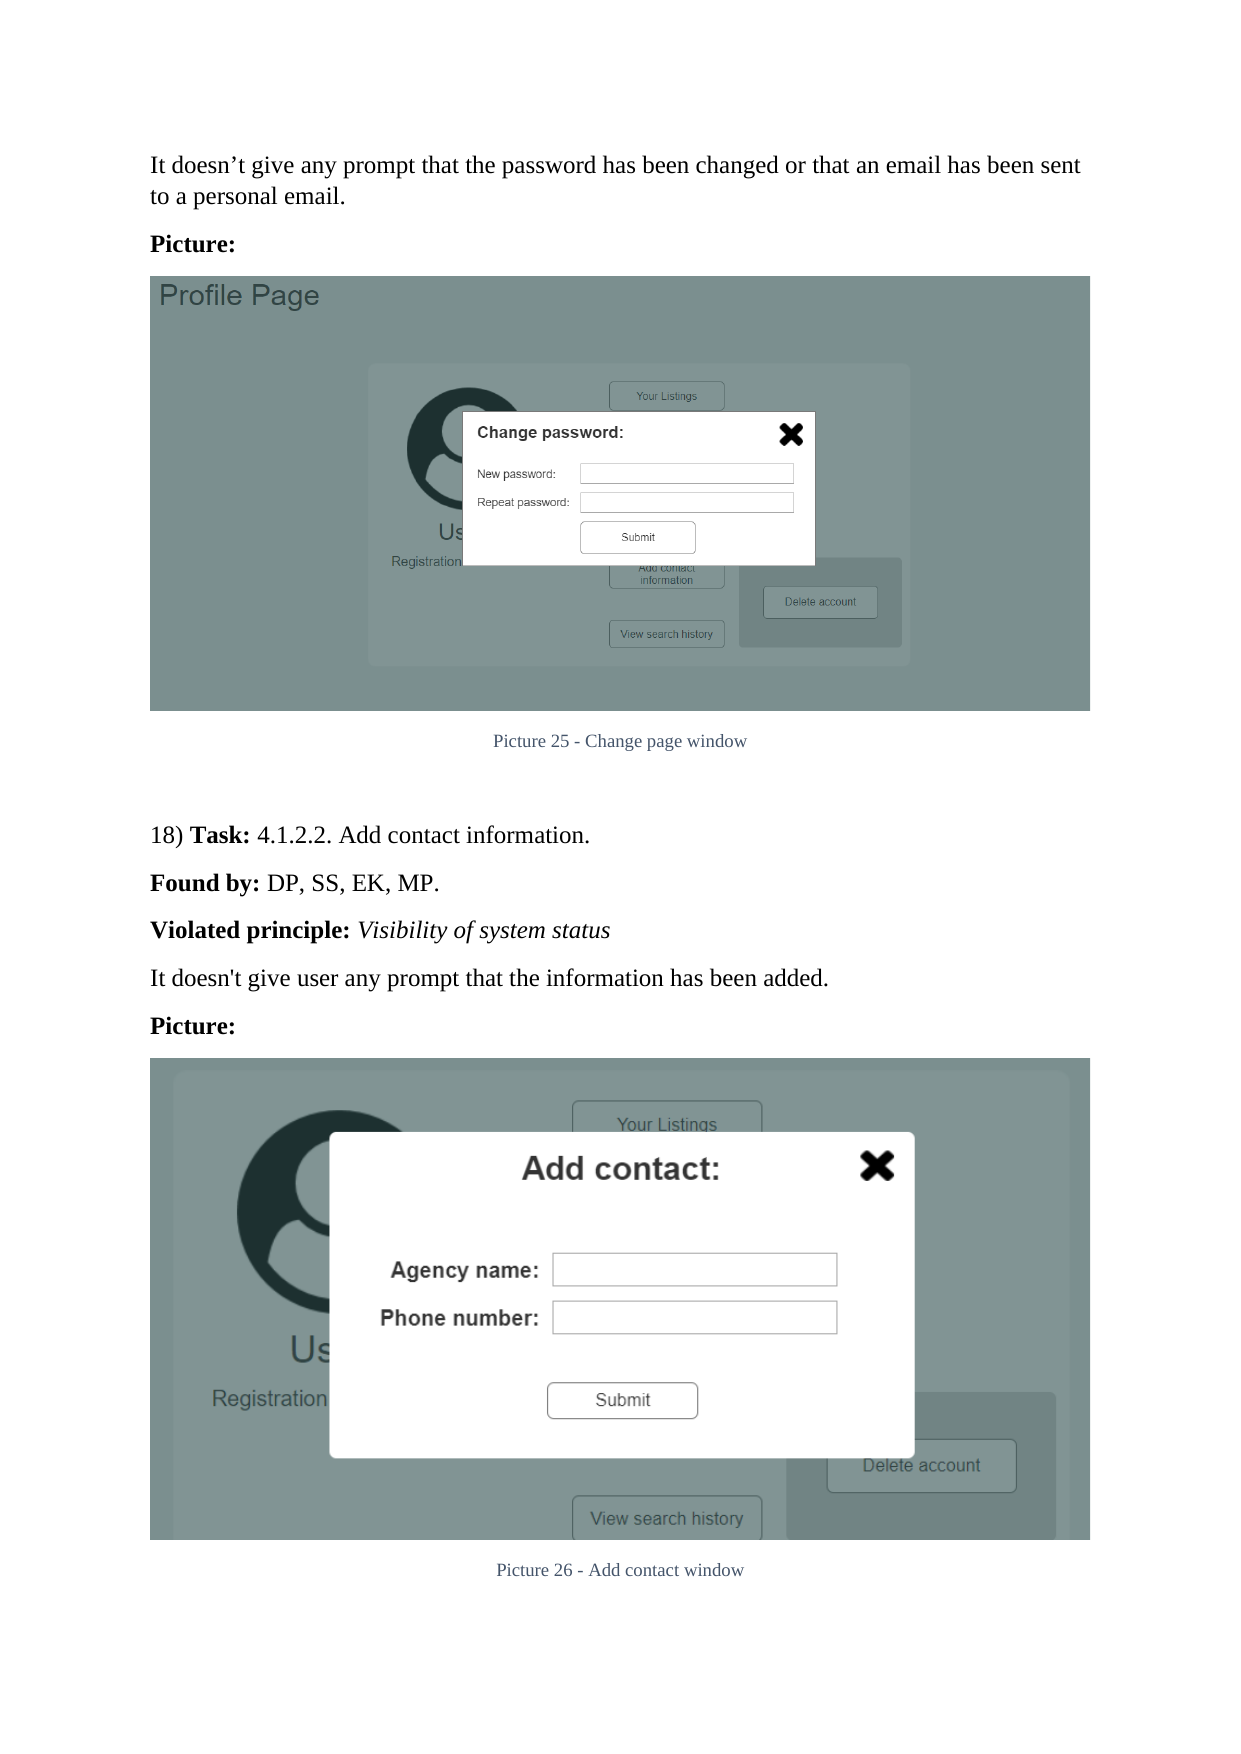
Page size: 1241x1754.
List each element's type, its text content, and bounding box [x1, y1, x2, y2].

text Violated principle: Visibility of system status [150, 915, 1090, 944]
text It doesn't give user any prompt that the information has been added. [150, 963, 1032, 992]
text Picture: [150, 229, 1090, 257]
text Picture 25 - Change page window [150, 730, 1090, 751]
text Found by: DP, SS, EK, MP. [150, 868, 1090, 896]
picture [150, 1058, 1091, 1540]
text Picture 26 - Add contact window [150, 1559, 1090, 1580]
picture [150, 276, 1091, 711]
text 18) Task: 4.1.2.2. Add contact information. [150, 820, 1090, 849]
text Picture: [150, 1011, 1090, 1039]
text It doesn’t give any prompt that the password has been changed or that an email has been sent to a personal email. [150, 150, 1090, 210]
